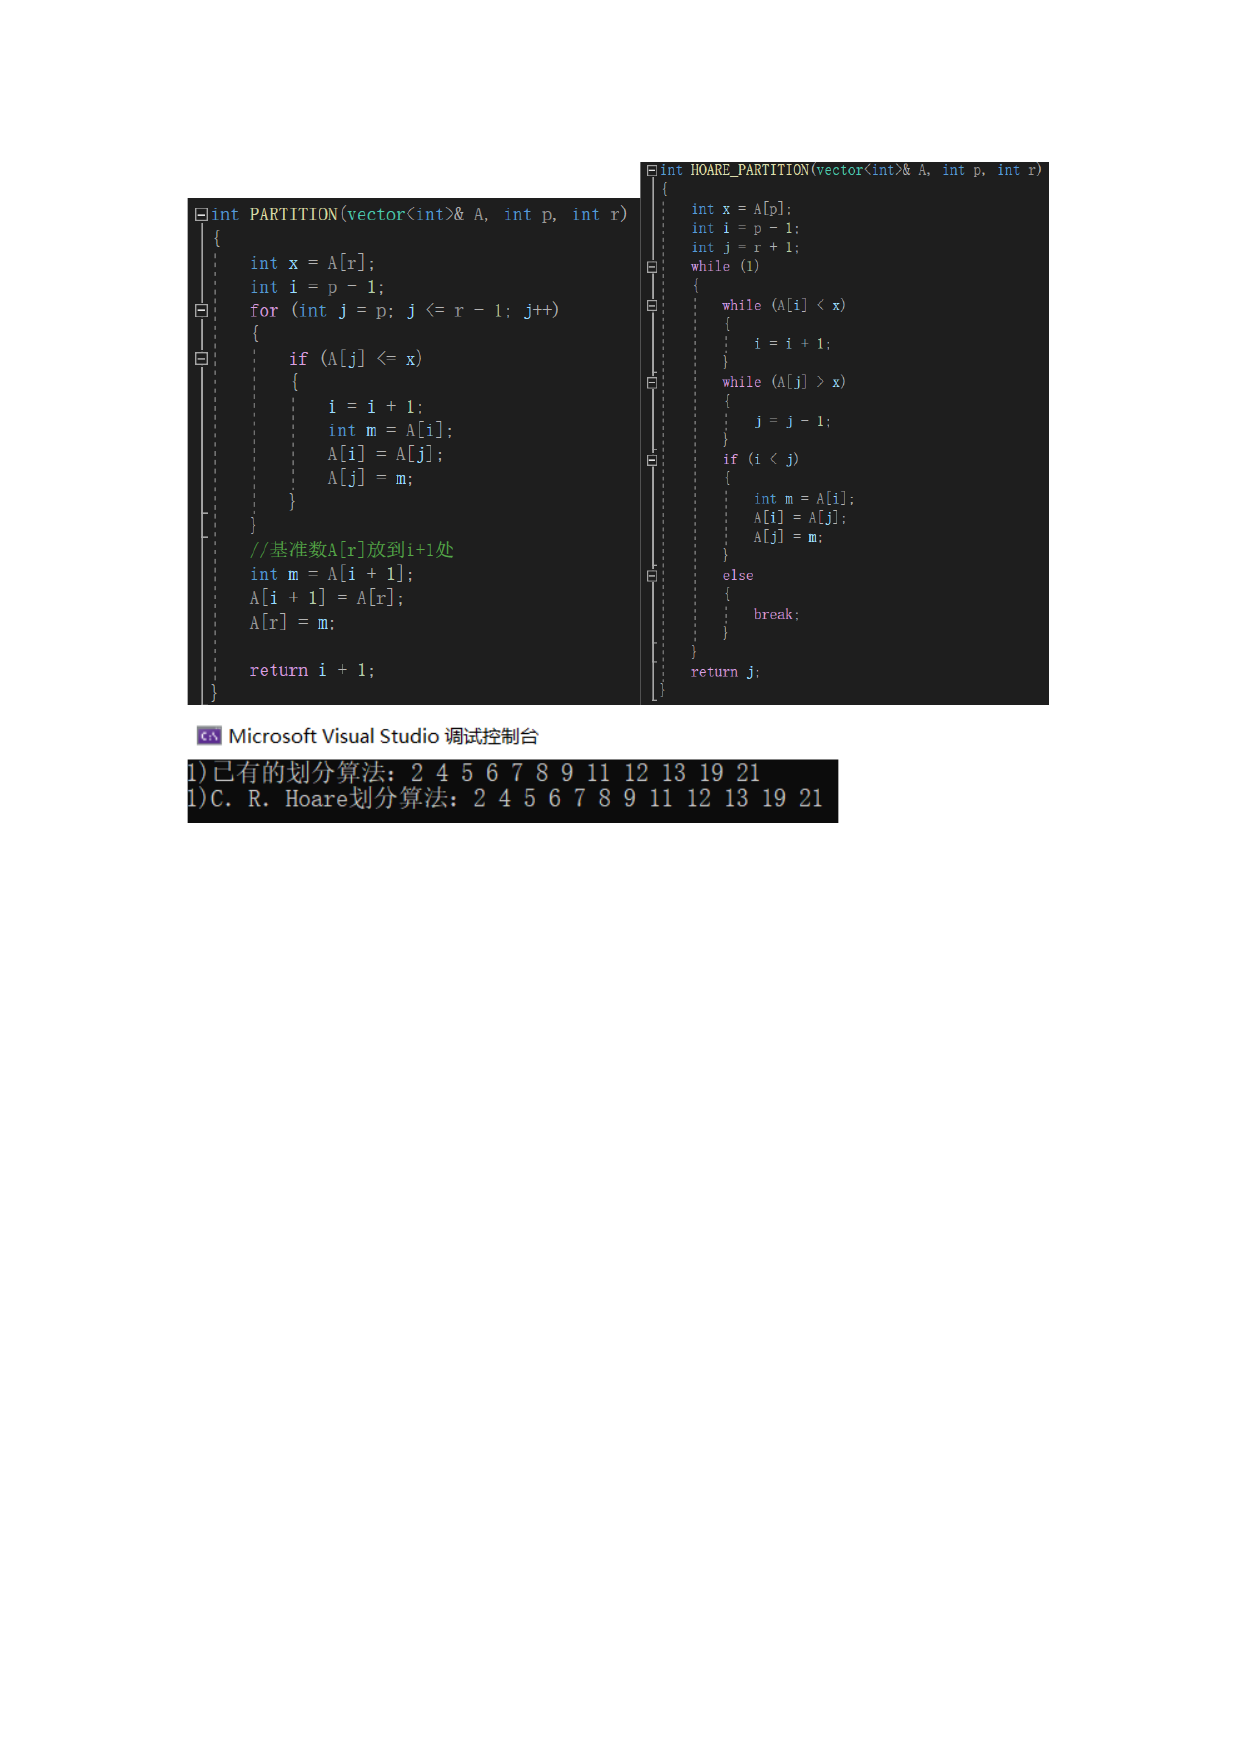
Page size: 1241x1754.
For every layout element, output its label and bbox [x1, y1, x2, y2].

picture [187, 162, 1049, 705]
picture [187, 714, 839, 823]
